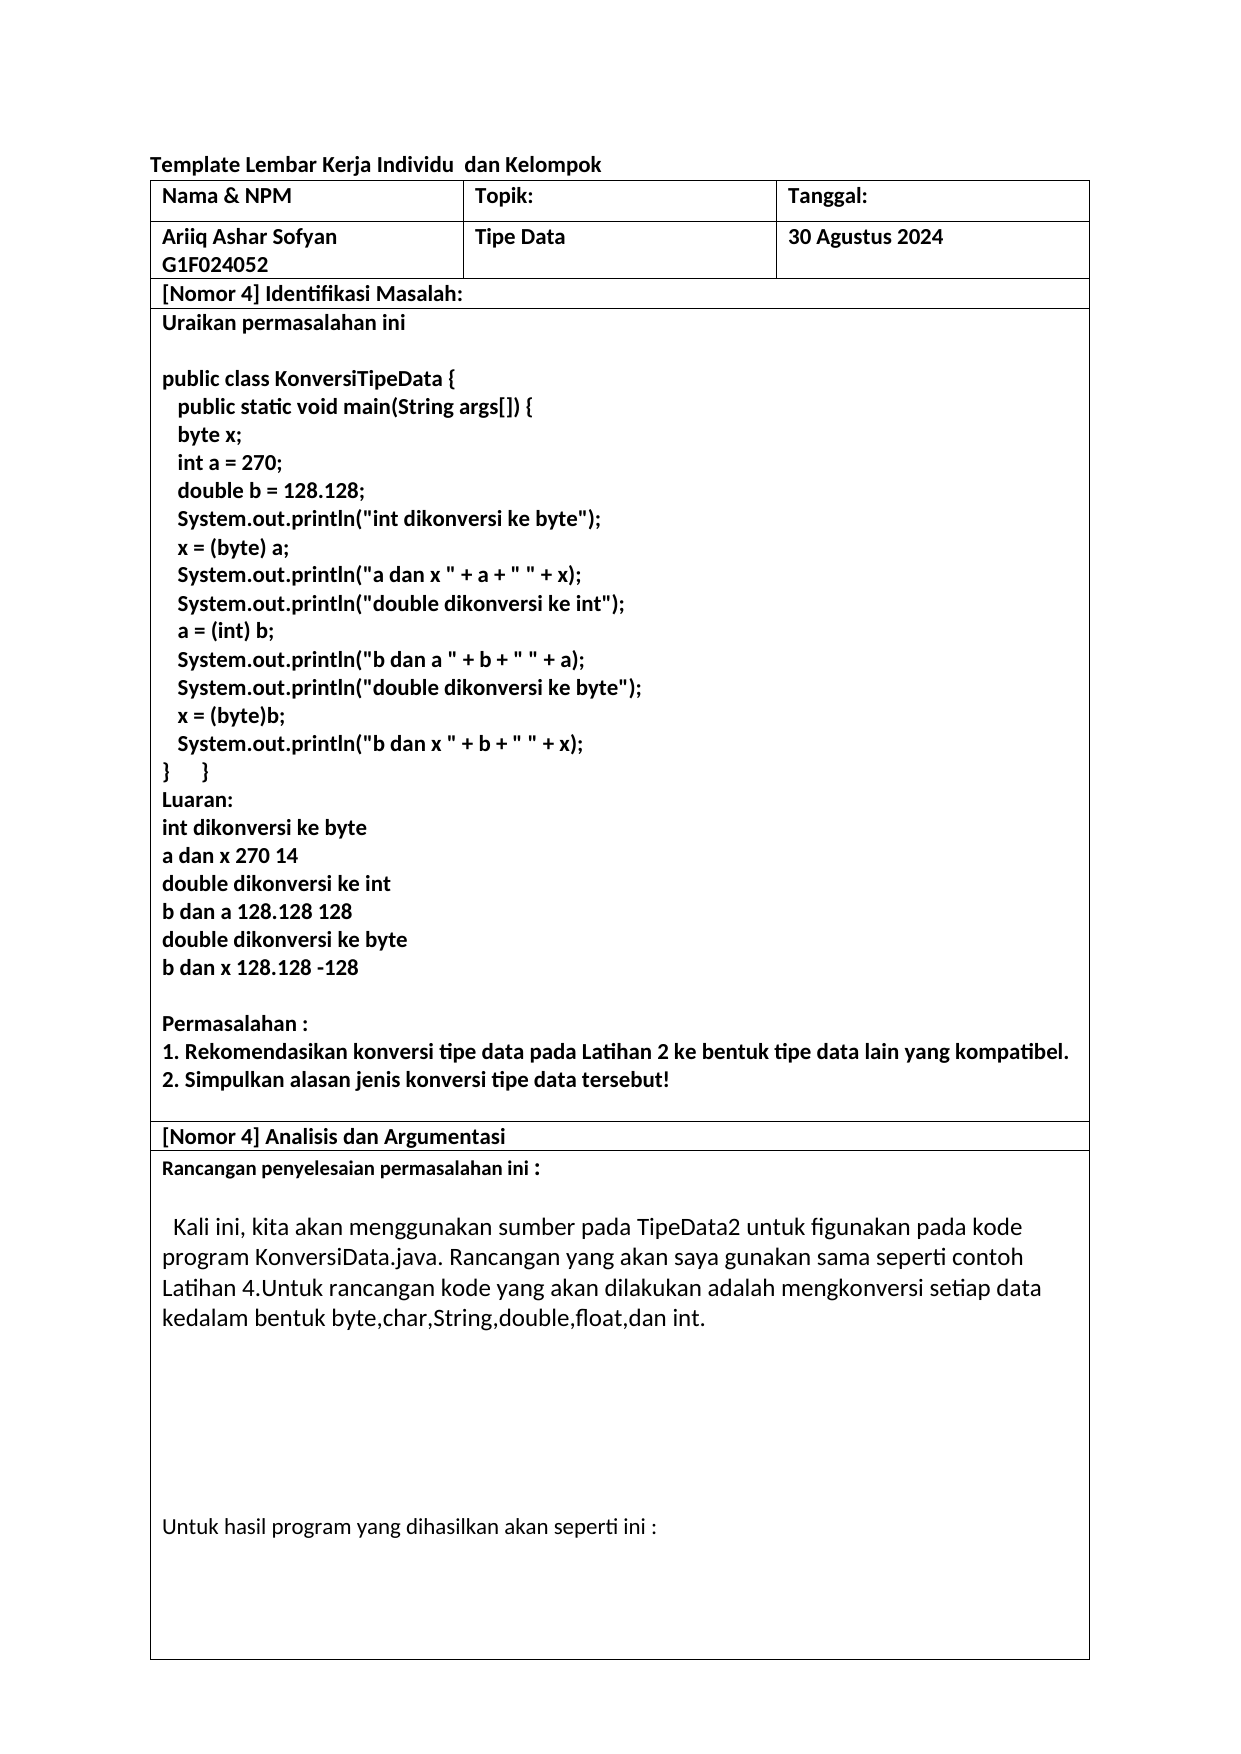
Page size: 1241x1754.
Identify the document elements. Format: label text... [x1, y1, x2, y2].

table_cell 30 Agustus 2024 [777, 222, 1089, 278]
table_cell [151, 1151, 1089, 1659]
table_header Tanggal: [777, 181, 1089, 221]
table_cell [Nomor 4] Identifikasi Masalah: [151, 279, 1089, 307]
table_cell [Nomor 4] Analisis dan Argumentasi [151, 1122, 1089, 1150]
table_cell Uraikan permasalahan ini public class KonversiTipeData { public static void main(String args[]) { byte x; int a = 270; double b = 128.128; System.out.println("int dikonversi ke byte"); x = (byte) a; System.out.println("a dan x " + a + " " + x); System.out.println("double dikonversi ke int"); a = (int) b; System.out.println("b dan a " + b + " " + a); System.out.println("double dikonversi ke byte"); x = (byte)b; System.out.println("b dan x " + b + " " + x); } } Luaran: int dikonversi ke byte a dan x 270 14 double dikonversi ke int b dan a 128.128 128 double dikonversi ke byte b dan x 128.128 -128 Permasalahan : 1. Rekomendasikan konversi tipe data pada Latihan 2 ke bentuk tipe data lain yang kompatibel. 2. Simpulkan alasan jenis konversi tipe data tersebut! [151, 309, 1089, 1121]
table_cell Ariiq Ashar Sofyan G1F024052 [151, 222, 463, 278]
table_header Topik: [464, 181, 776, 221]
text Template Lembar Kerja Individu dan Kelompok [150, 150, 1090, 178]
table_cell Tipe Data [464, 222, 776, 278]
table_header Nama & NPM [151, 181, 463, 221]
